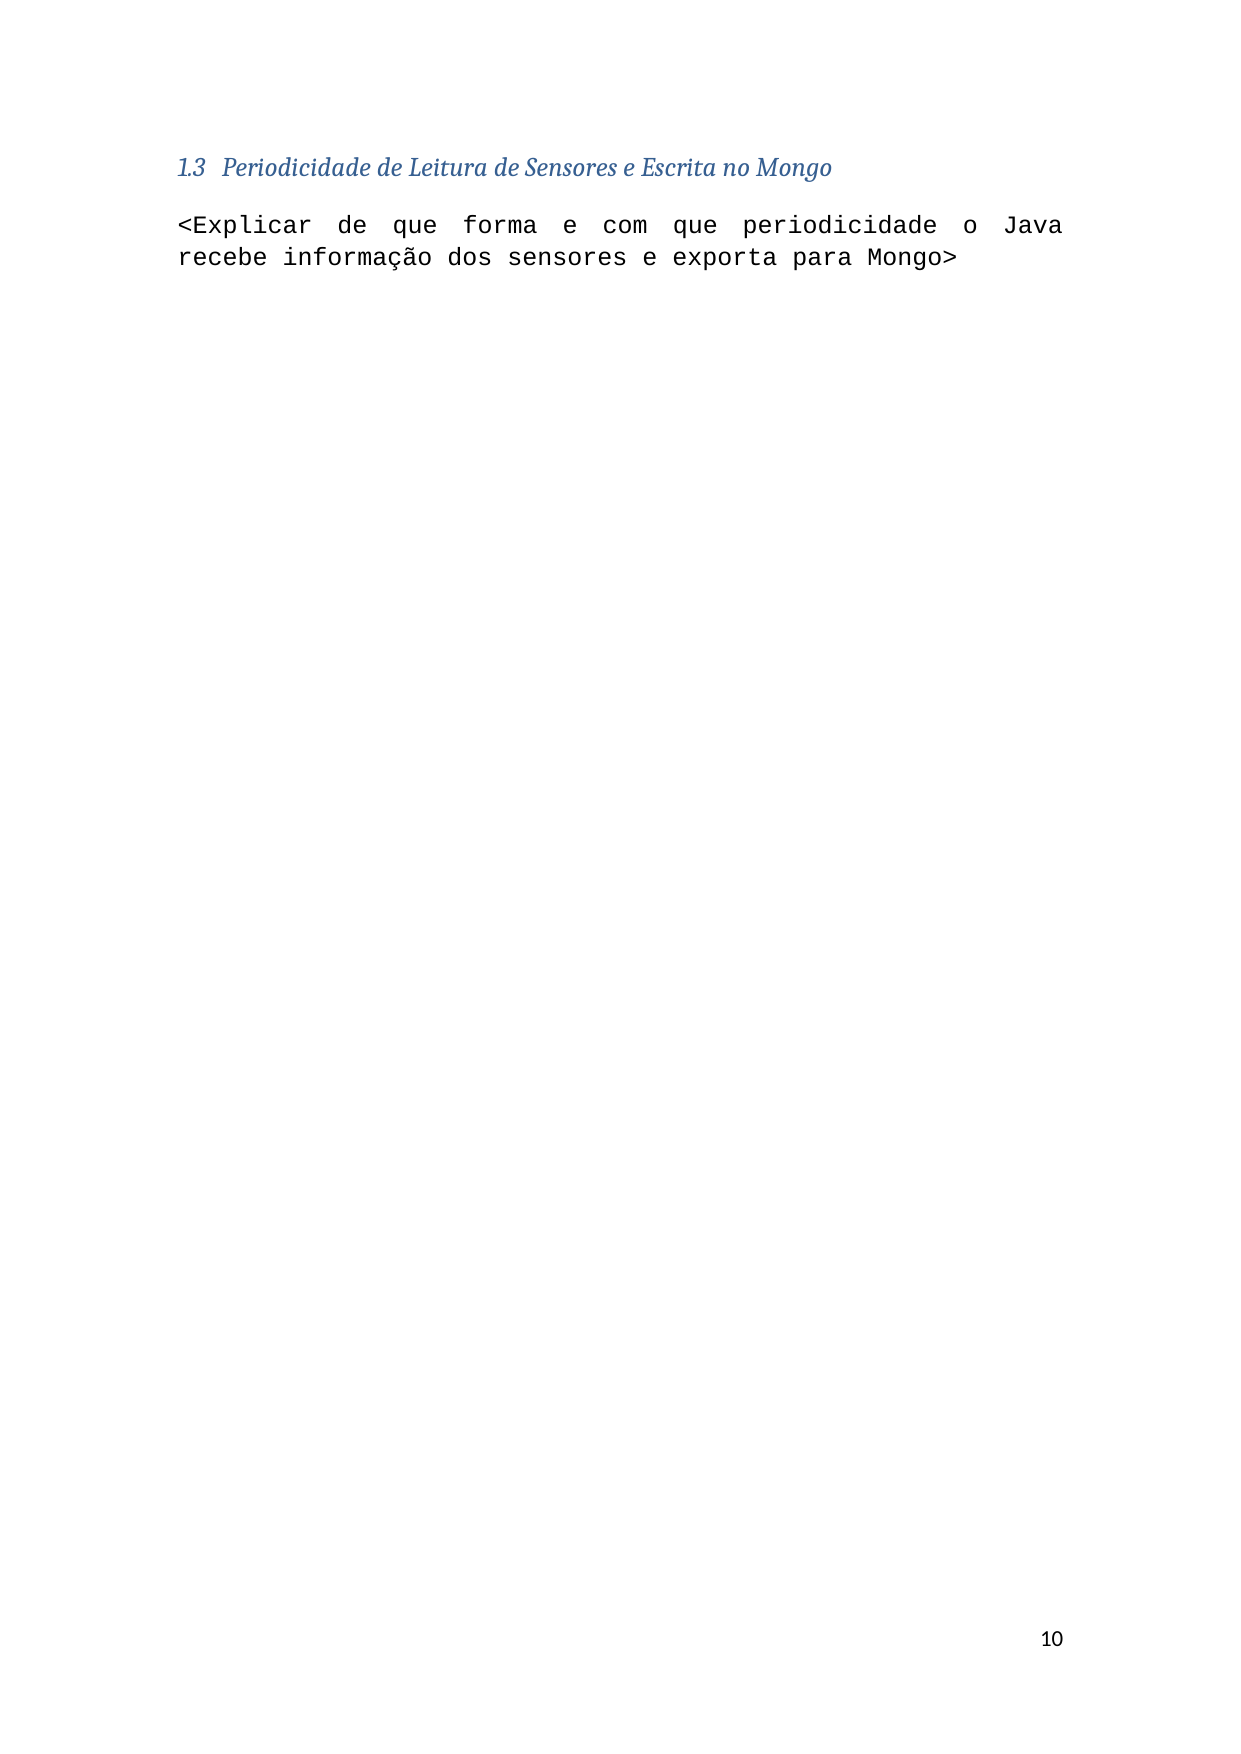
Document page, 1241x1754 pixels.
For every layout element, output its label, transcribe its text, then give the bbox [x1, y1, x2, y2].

subtitle Periodicidade de Leitura de Sensores e Escrita no Mongo [177, 152, 1063, 183]
text <Explicar de que forma e com que periodicidade o Java recebe informação dos sensores e exporta para Mongo> [177, 212, 1063, 273]
